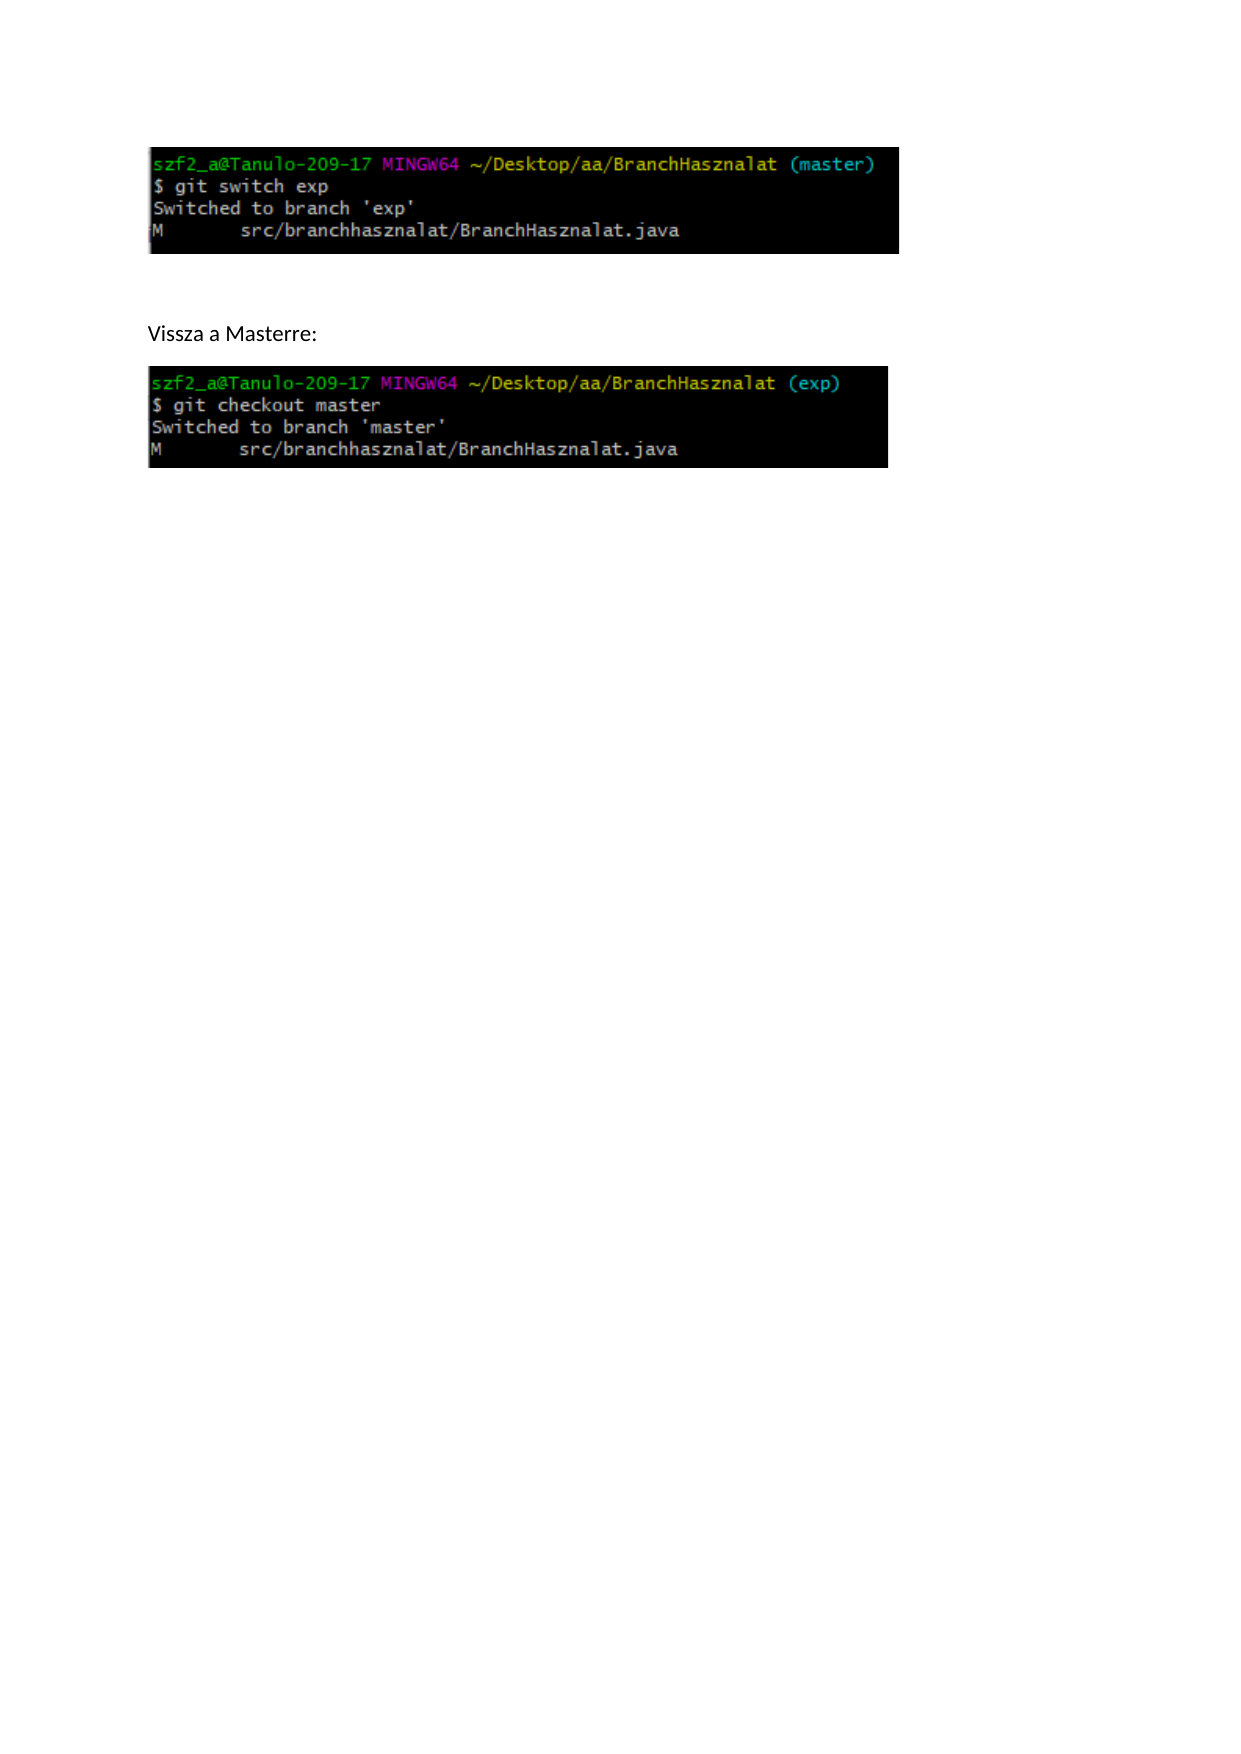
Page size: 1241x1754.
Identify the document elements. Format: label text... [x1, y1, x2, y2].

text Vissza a Masterre: [148, 319, 1093, 348]
picture [147, 366, 889, 468]
picture [147, 147, 900, 254]
